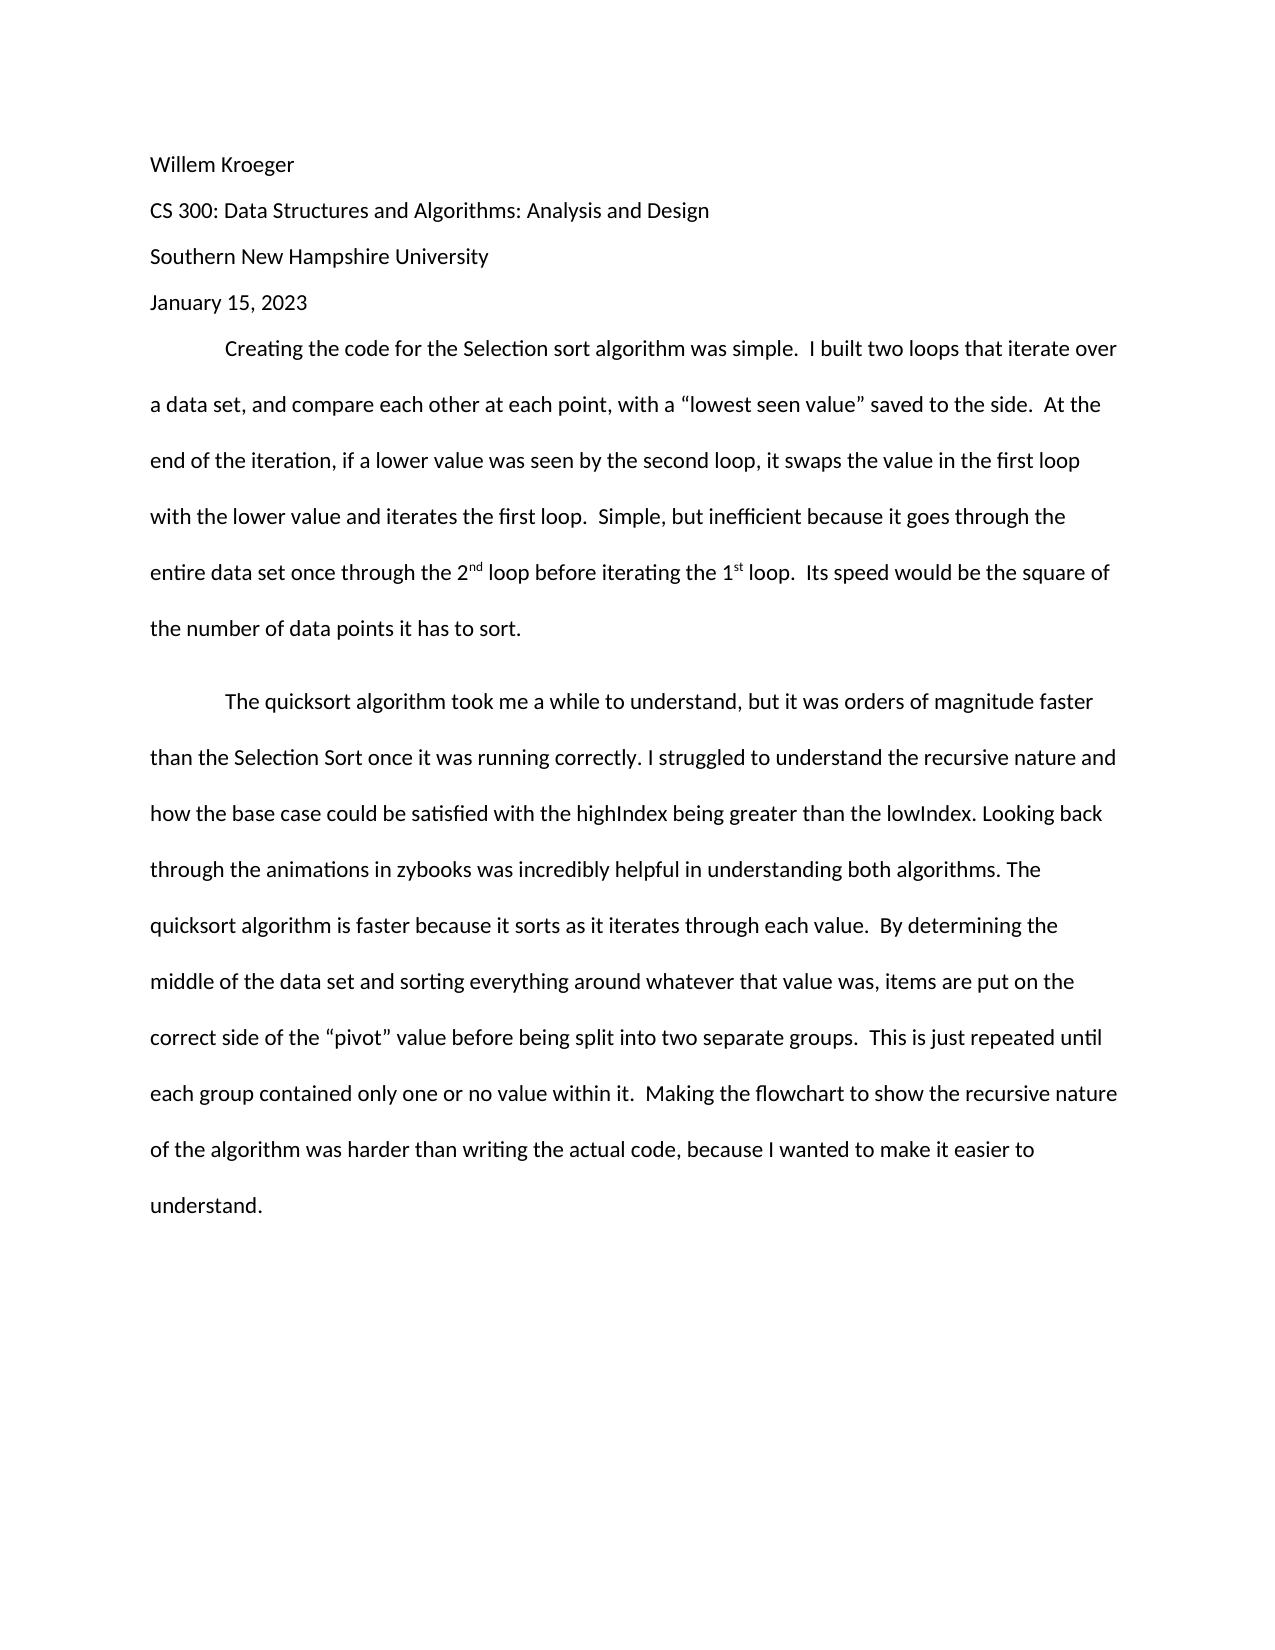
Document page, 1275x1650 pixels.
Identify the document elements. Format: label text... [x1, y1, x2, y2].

text The quicksort algorithm took me a while to understand, but it was orders of magnitude faster than the Selection Sort once it was running correctly. I struggled to understand the recursive nature and how the base case could be satisfied with the highIndex being greater than the lowIndex. Looking back through the animations in zybooks was incredibly helpful in understanding both algorithms. The quicksort algorithm is faster because it sorts as it iterates through each value. By determining the middle of the data set and sorting everything around whatever that value was, items are put on the correct side of the “pivot” value before being split into two separate groups. This is just repeated until each group contained only one or no value within it. Making the flowchart to show the recursive nature of the algorithm was harder than writing the actual code, because I wanted to make it easier to understand. [150, 687, 1125, 1219]
text CS 300: Data Structures and Algorithms: Analysis and Design [150, 196, 1125, 224]
text Willem Kroeger [150, 150, 1125, 178]
text January 15, 2023 [150, 288, 1125, 316]
text Creating the code for the Selection sort algorithm was simple. I built two loops that iterate over a data set, and compare each other at each point, with a “lowest seen value” saved to the side. At the end of the iteration, if a lower value was seen by the second loop, it swaps the value in the first loop with the lower value and iterates the first loop. Simple, but inefficient because it goes through the entire data set once through the 2nd loop before iterating the 1st loop. Its speed would be the square of the number of data points it has to sort. [150, 334, 1125, 642]
text Southern New Hampshire University [150, 242, 1125, 270]
